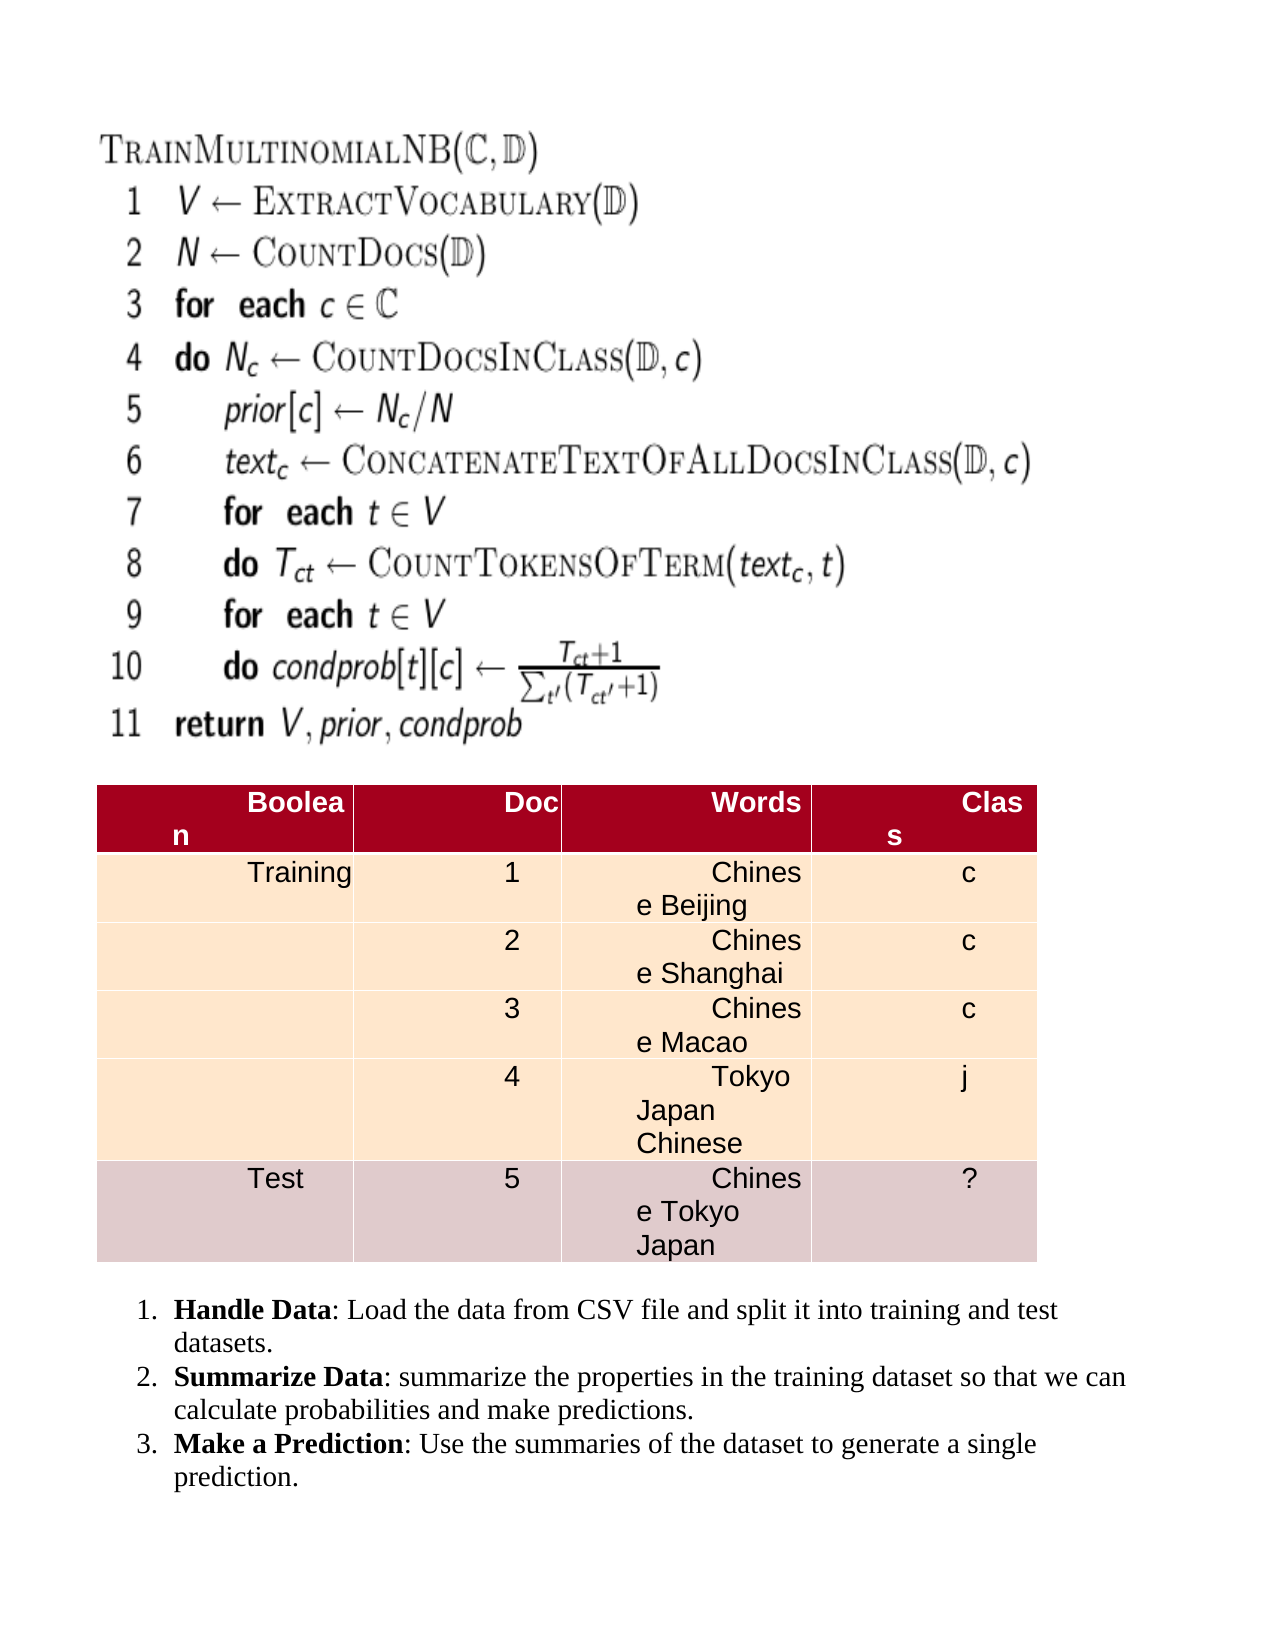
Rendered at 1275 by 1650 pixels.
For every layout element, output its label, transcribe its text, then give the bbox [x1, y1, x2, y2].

table_cell Chinese Beijing [562, 855, 811, 922]
table_cell 1 [354, 855, 561, 922]
picture [98, 112, 1039, 750]
list Summarize Data: summarize the properties in the training dataset so that we can calculate probabilities and make predictions. [136, 1359, 1139, 1426]
table_header Doc [354, 785, 561, 852]
table_header Class [812, 785, 1037, 852]
table_cell 5 [354, 1161, 561, 1262]
table_cell [97, 991, 353, 1058]
list Make a Prediction: Use the summaries of the dataset to generate a single prediction. [136, 1426, 1139, 1493]
table_cell Chinese Shanghai [562, 923, 811, 990]
table_cell c [812, 923, 1037, 990]
table_header Words [562, 785, 811, 852]
table_cell [97, 1059, 353, 1160]
table_cell 2 [354, 923, 561, 990]
table_cell 3 [354, 991, 561, 1058]
table_header Boolean [97, 785, 353, 852]
list Handle Data: Load the data from CSV file and split it into training and test datasets. [136, 1292, 1139, 1359]
table_cell Tokyo Japan Chinese [562, 1059, 811, 1160]
table_cell Test [97, 1161, 353, 1262]
table_cell j [812, 1059, 1037, 1160]
table_cell Chinese Macao [562, 991, 811, 1058]
table_cell [97, 923, 353, 990]
table_cell c [812, 991, 1037, 1058]
table_cell c [812, 855, 1037, 922]
table_cell Chinese Tokyo Japan [562, 1161, 811, 1262]
table_cell 4 [354, 1059, 561, 1160]
table_cell Training [97, 855, 353, 922]
table_cell ? [812, 1161, 1037, 1262]
